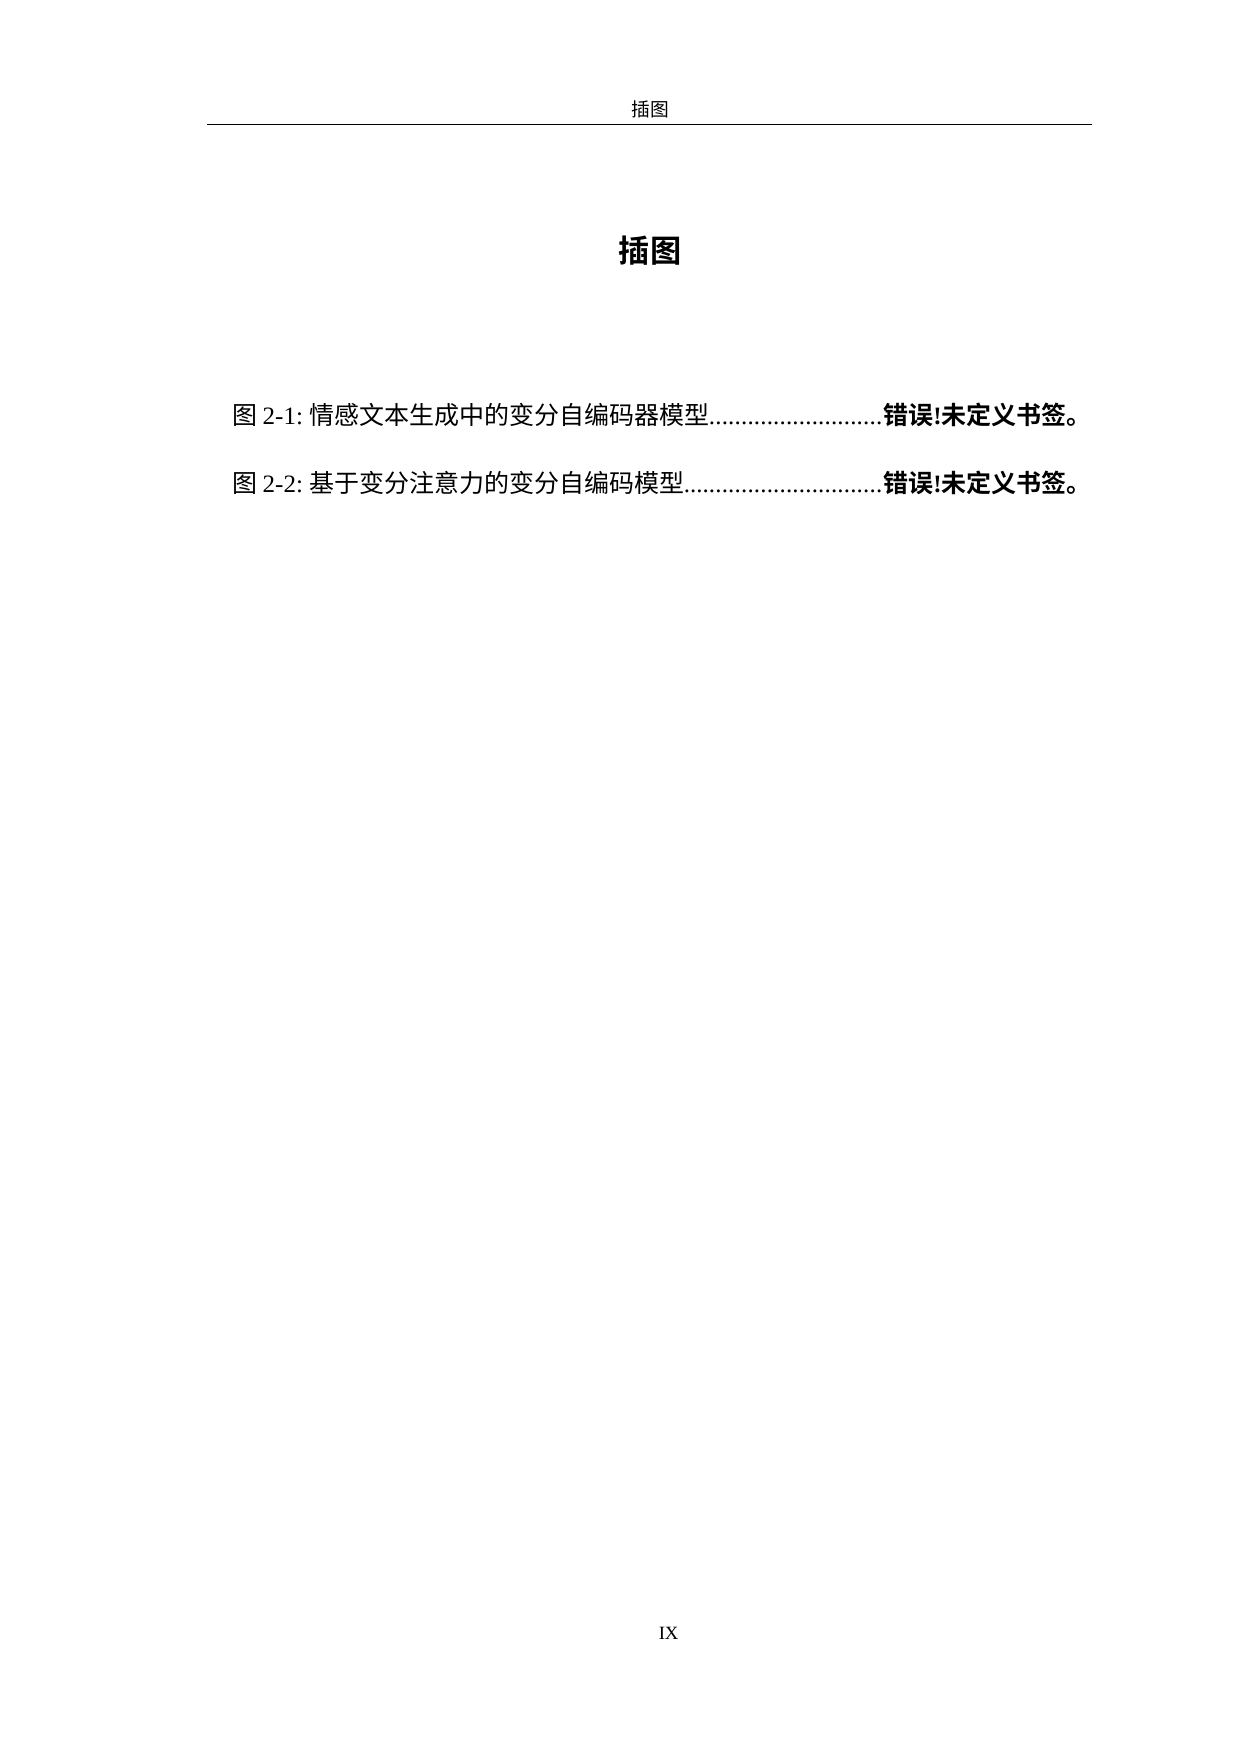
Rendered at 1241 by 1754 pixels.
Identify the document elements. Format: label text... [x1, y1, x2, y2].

text 图 2-1: 情感文本生成中的变分自编码器模型 错误!未定义书签。 [232, 380, 1067, 448]
text 图 2-2: 基于变分注意力的变分自编码模型 错误!未定义书签。 [232, 448, 1067, 516]
list 插图 [207, 215, 1092, 283]
